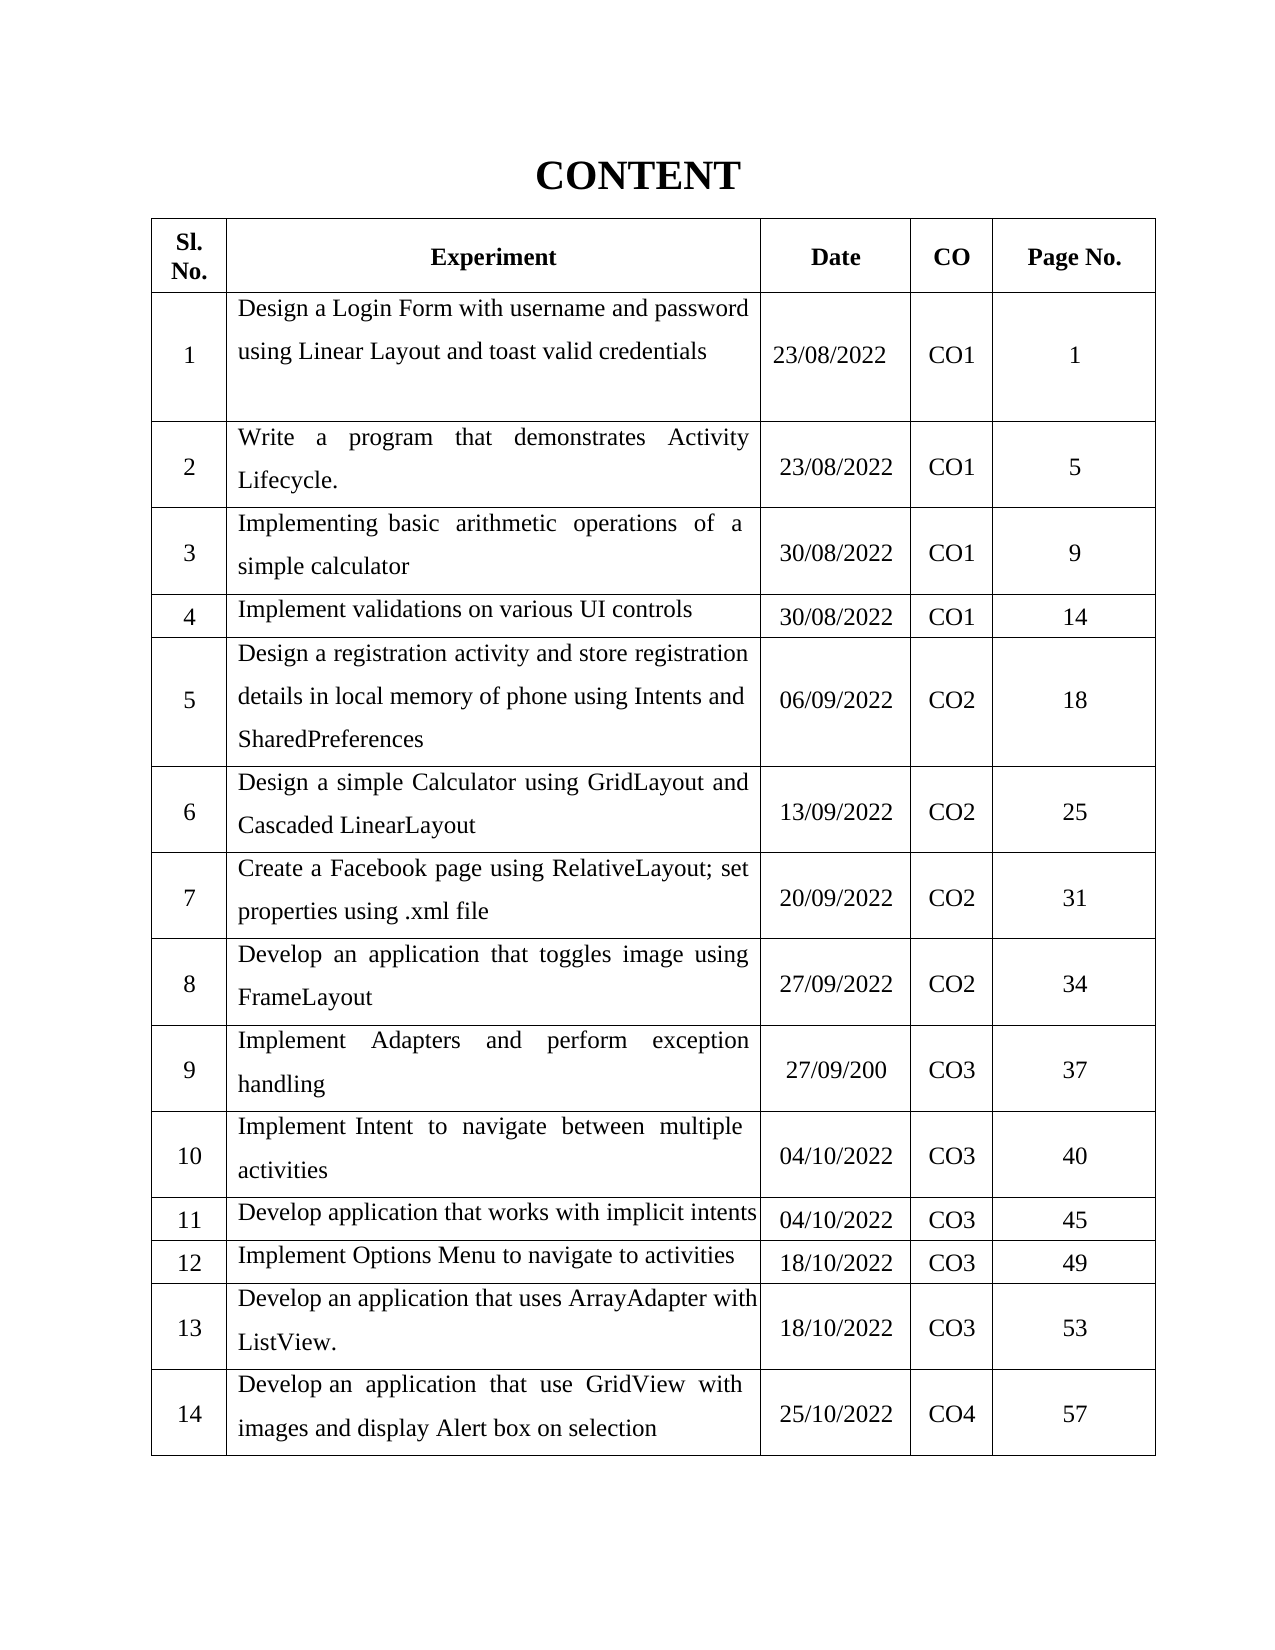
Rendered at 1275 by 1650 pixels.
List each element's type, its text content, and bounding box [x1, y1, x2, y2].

table_cell 1 [152, 293, 226, 421]
table_header Date [761, 219, 910, 292]
table_cell CO3 [911, 1198, 992, 1239]
text CONTENT [246, 150, 1030, 198]
table_cell 25/10/2022 [761, 1370, 910, 1455]
table_cell 45 [993, 1198, 1155, 1239]
table_cell 3 [152, 508, 226, 593]
table_cell 30/08/2022 [761, 595, 910, 637]
table_cell 25 [993, 767, 1155, 852]
table_cell CO2 [911, 853, 992, 938]
table_cell 31 [993, 853, 1155, 938]
table_cell Write a program that demonstrates Activity Lifecycle. [227, 422, 760, 507]
table_cell 06/09/2022 [761, 638, 910, 766]
table_cell 14 [993, 595, 1155, 637]
table_cell 12 [152, 1241, 226, 1283]
table_header Page No. [993, 219, 1155, 292]
table_cell CO1 [911, 422, 992, 507]
table_cell 6 [152, 767, 226, 852]
table_cell 11 [152, 1198, 226, 1239]
table_cell Develop an application that uses ArrayAdapter with ListView. [227, 1284, 760, 1369]
table_cell 27/09/2022 [761, 939, 910, 1024]
table_cell 14 [152, 1370, 226, 1455]
table_cell 27/09/200 [761, 1026, 910, 1111]
table_cell 18 [993, 638, 1155, 766]
table_header Sl. No. [152, 219, 226, 292]
table_cell 7 [152, 853, 226, 938]
table_cell 23/08/2022 [761, 293, 910, 421]
table_cell 30/08/2022 [761, 508, 910, 593]
table_cell Implementing basic arithmetic operations of a simple calculator [227, 508, 760, 593]
table_cell 37 [993, 1026, 1155, 1111]
table_cell 18/10/2022 [761, 1284, 910, 1369]
table_cell 23/08/2022 [761, 422, 910, 507]
table_cell Develop an application that use GridView with images and display Alert box on selection [227, 1370, 760, 1455]
table_cell 5 [993, 422, 1155, 507]
table_cell CO3 [911, 1026, 992, 1111]
table_cell CO3 [911, 1284, 992, 1369]
table_cell 04/10/2022 [761, 1112, 910, 1197]
table_cell 9 [152, 1026, 226, 1111]
table_cell CO1 [911, 595, 992, 637]
table_cell 8 [152, 939, 226, 1024]
table_header CO [911, 219, 992, 292]
table_cell CO2 [911, 638, 992, 766]
table_cell 40 [993, 1112, 1155, 1197]
table_cell Implement Intent to navigate between multiple activities [227, 1112, 760, 1197]
table_cell CO2 [911, 767, 992, 852]
table_header Experiment [227, 219, 760, 292]
table_cell Design a Login Form with username and password using Linear Layout and toast valid credentials [227, 293, 760, 421]
table_cell CO3 [911, 1241, 992, 1283]
table_cell 04/10/2022 [761, 1198, 910, 1239]
table_cell 1 [993, 293, 1155, 421]
table_cell Develop application that works with implicit intents [227, 1198, 760, 1239]
table_cell CO3 [911, 1112, 992, 1197]
table_cell 9 [993, 508, 1155, 593]
table_cell Design a registration activity and store registration details in local memory of phone using Intents and SharedPreferences [227, 638, 760, 766]
table_cell 18/10/2022 [761, 1241, 910, 1283]
table_cell 57 [993, 1370, 1155, 1455]
table_cell 2 [152, 422, 226, 507]
table_cell CO1 [911, 293, 992, 421]
table_cell 4 [152, 595, 226, 637]
table_cell Implement Options Menu to navigate to activities [227, 1241, 760, 1283]
table_cell 49 [993, 1241, 1155, 1283]
table_cell CO2 [911, 939, 992, 1024]
table_cell 13/09/2022 [761, 767, 910, 852]
table_cell 20/09/2022 [761, 853, 910, 938]
table_cell Create a Facebook page using RelativeLayout; set properties using .xml file [227, 853, 760, 938]
table_cell 5 [152, 638, 226, 766]
table_cell 13 [152, 1284, 226, 1369]
table_cell CO4 [911, 1370, 992, 1455]
table_cell Design a simple Calculator using GridLayout and Cascaded LinearLayout [227, 767, 760, 852]
table_cell 34 [993, 939, 1155, 1024]
table_cell 10 [152, 1112, 226, 1197]
table_cell Implement validations on various UI controls [227, 595, 760, 637]
table_cell CO1 [911, 508, 992, 593]
table_cell 53 [993, 1284, 1155, 1369]
table_cell Develop an application that toggles image using FrameLayout [227, 939, 760, 1024]
table_cell Implement Adapters and perform exception handling [227, 1026, 760, 1111]
